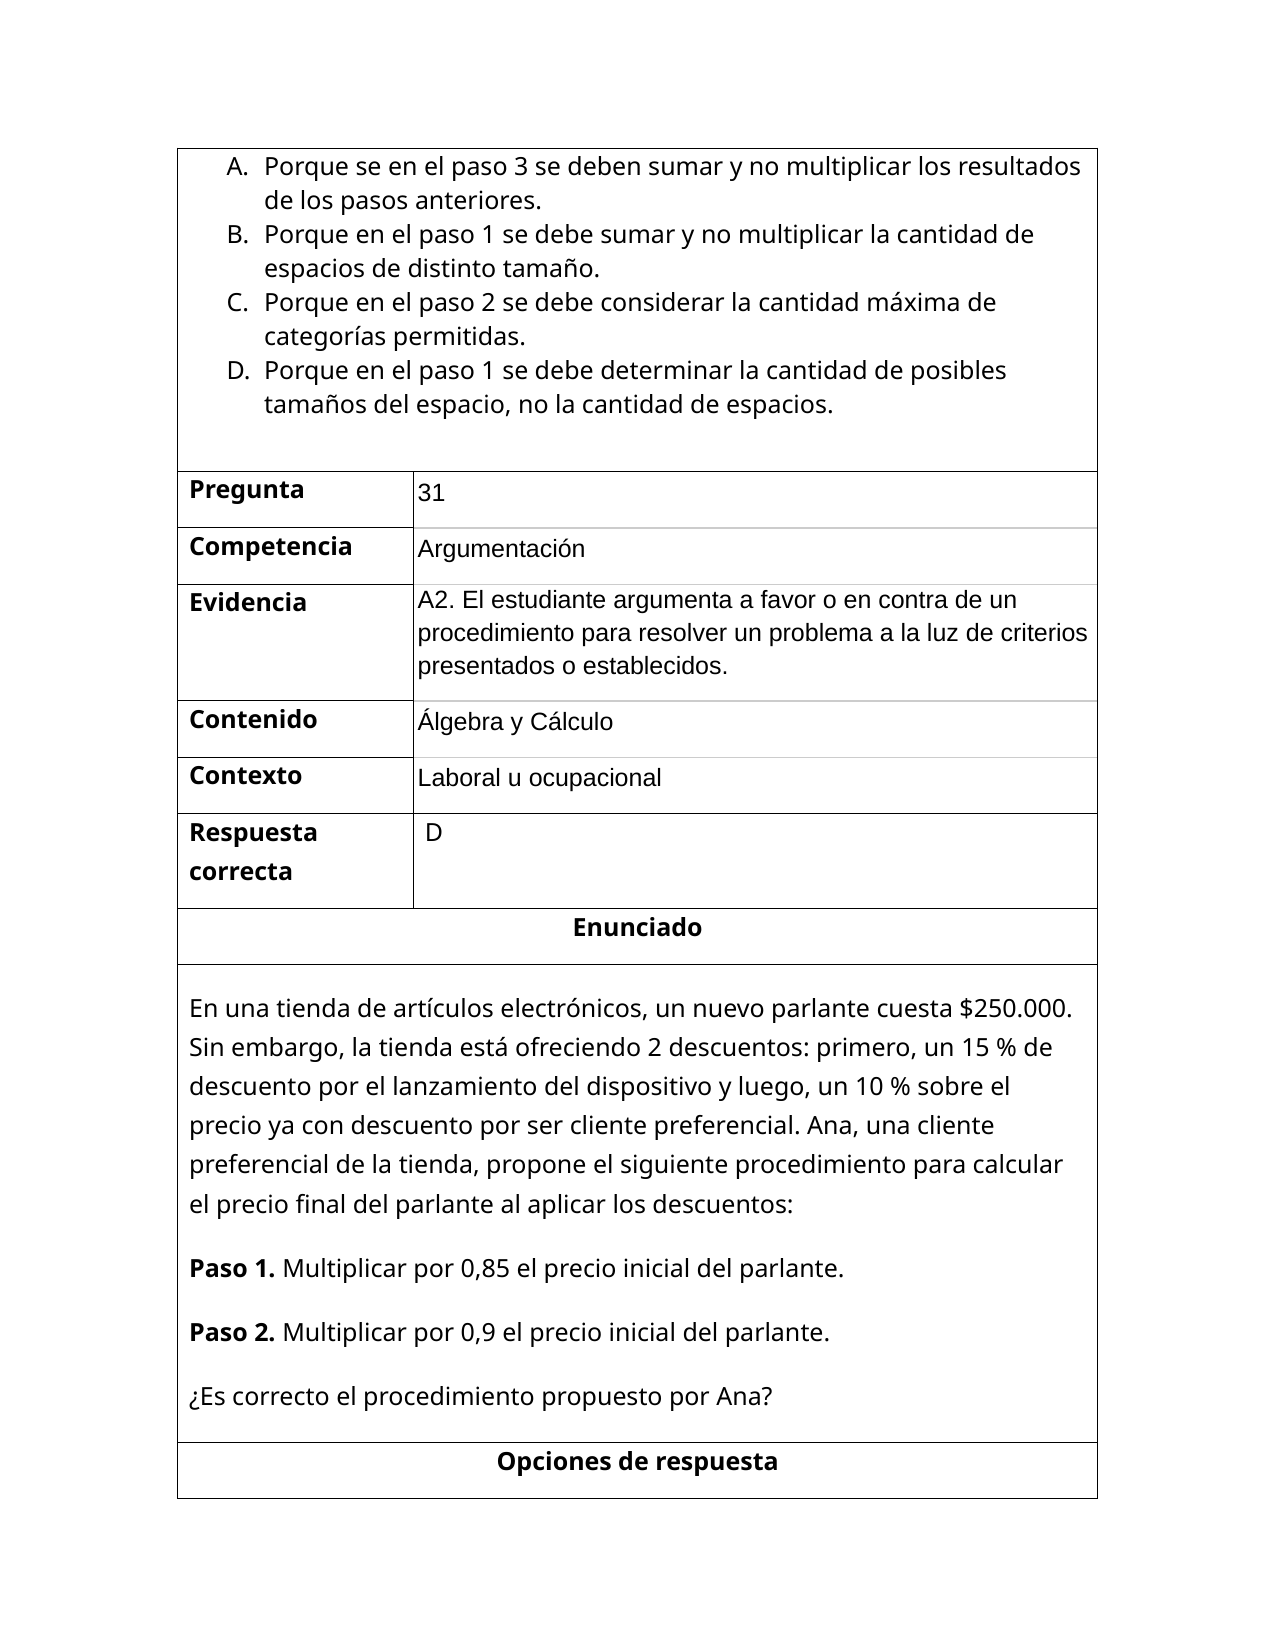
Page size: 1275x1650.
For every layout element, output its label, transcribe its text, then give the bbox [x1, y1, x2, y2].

table_cell Enunciado [178, 909, 1097, 964]
table_cell Pregunta [178, 472, 413, 527]
table_cell Evidencia [178, 585, 413, 700]
table_cell Respuesta correcta [178, 814, 413, 908]
table_cell Opciones de respuesta [178, 1443, 1097, 1498]
table_cell A2. El estudiante argumenta a favor o en contra de un procedimiento para resolver un problema a la luz de criterios presentados o establecidos. [414, 585, 1097, 700]
table_cell En una tienda de artículos electrónicos, un nuevo parlante cuesta $250.000. Sin embargo, la tienda está ofreciendo 2 descuentos: primero, un 15 % de descuento por el lanzamiento del dispositivo y luego, un 10 % sobre el precio ya con descuento por ser cliente preferencial. Ana, una cliente preferencial de la tienda, propone el siguiente procedimiento para calcular el precio final del parlante al aplicar los descuentos: Paso 1. Multiplicar por 0,85 el precio inicial del parlante. Paso 2. Multiplicar por 0,9 el precio inicial del parlante. ¿Es correcto el procedimiento propuesto por Ana? [178, 965, 1097, 1442]
table_cell Argumentación [414, 529, 1097, 583]
table_cell Laboral u ocupacional [414, 758, 1097, 813]
table_cell Competencia [178, 528, 413, 583]
table_cell Álgebra y Cálculo [414, 702, 1097, 757]
table_cell Contexto [178, 758, 413, 813]
table_cell D [414, 814, 1097, 908]
table_cell 31 [414, 472, 1097, 527]
table_cell Contenido [178, 701, 413, 757]
table_cell Porque se en el paso 3 se deben sumar y no multiplicar los resultados de los pasos anteriores. Porque en el paso 1 se debe sumar y no multiplicar la cantidad de espacios de distinto tamaño. Porque en el paso 2 se debe considerar la cantidad máxima de categorías permitidas. Porque en el paso 1 se debe determinar la cantidad de posibles tamaños del espacio, no la cantidad de espacios. [178, 149, 1097, 471]
